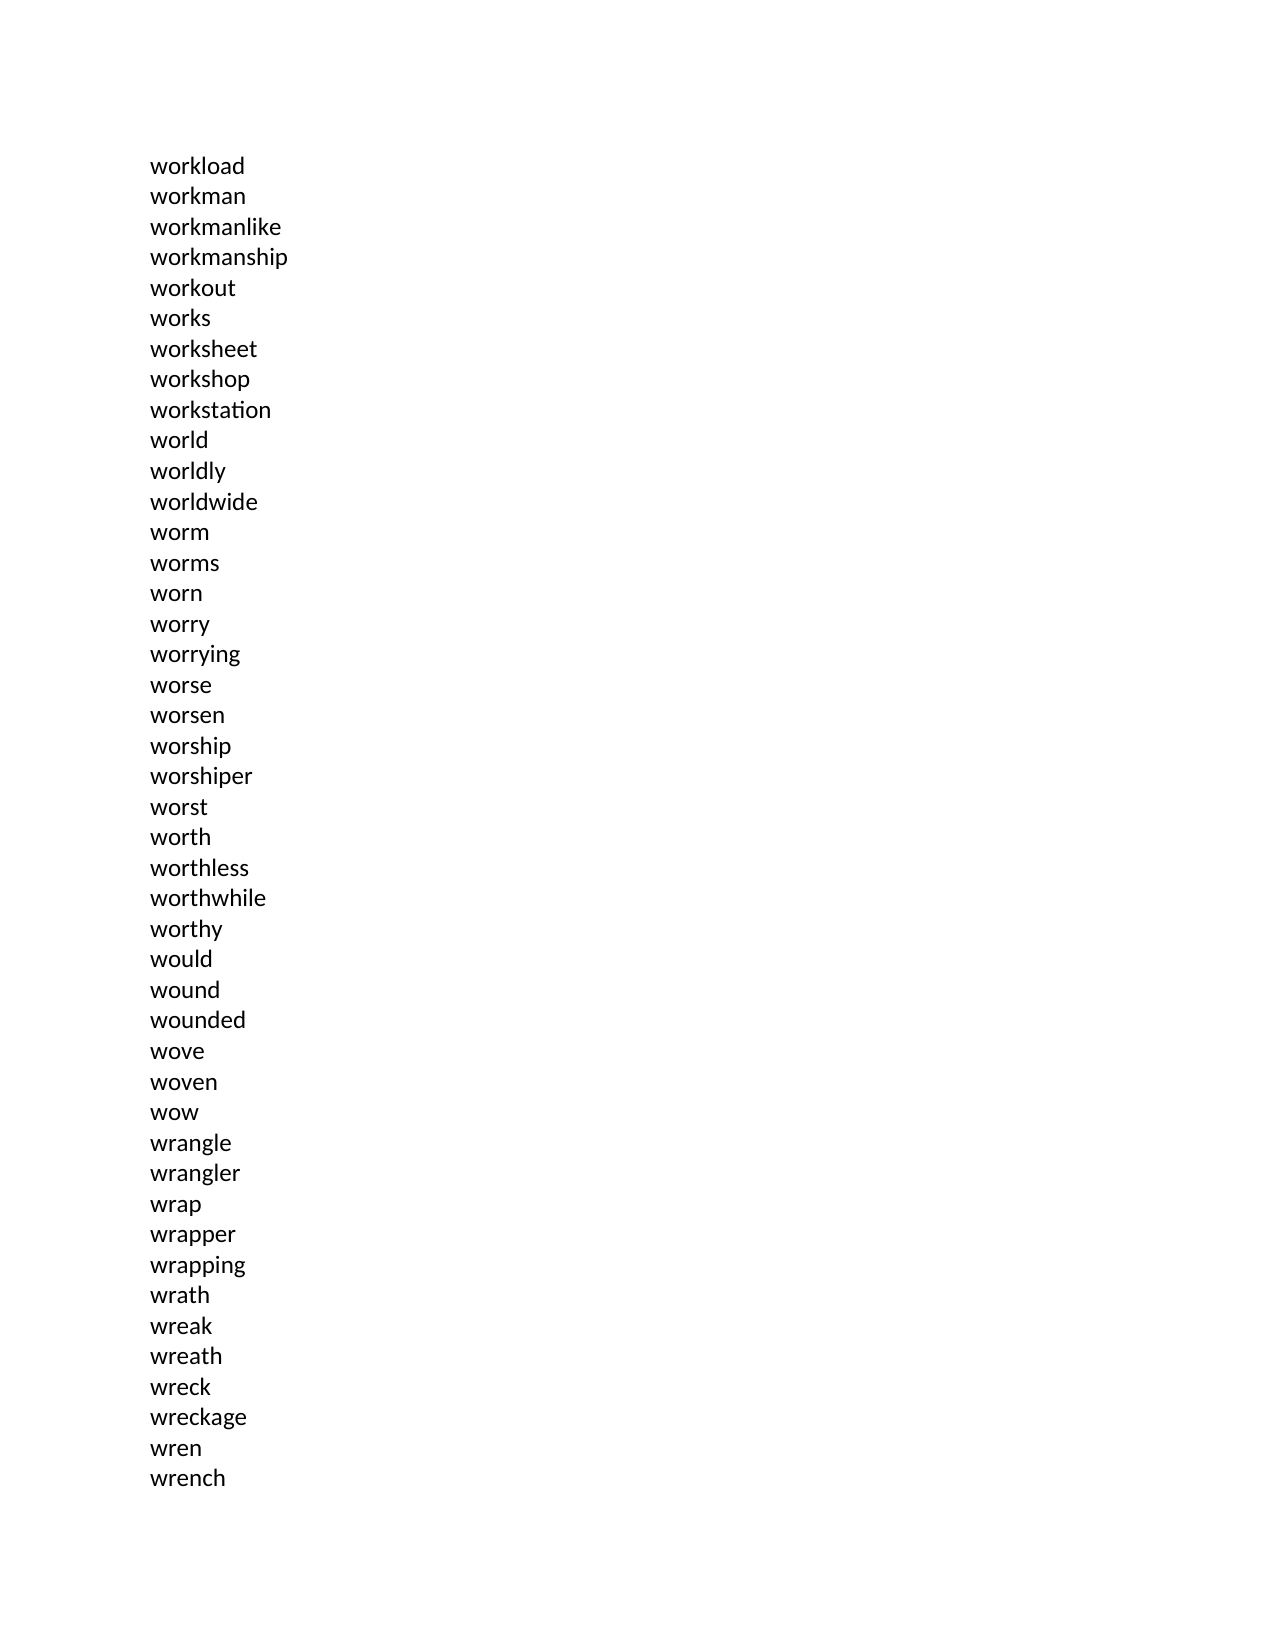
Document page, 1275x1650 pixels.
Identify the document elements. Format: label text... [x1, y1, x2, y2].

text wreckage [150, 1401, 1125, 1432]
text worsen [150, 699, 1125, 730]
text wrapping [150, 1249, 1125, 1279]
text worship [150, 730, 1125, 760]
text worry [150, 608, 1125, 638]
text worrying [150, 638, 1125, 669]
text wreck [150, 1371, 1125, 1401]
text works [150, 303, 1125, 333]
text wren [150, 1432, 1125, 1462]
text workman [150, 181, 1125, 211]
text wound [150, 974, 1125, 1004]
text worm [150, 516, 1125, 547]
text wrench [150, 1462, 1125, 1493]
text workshop [150, 364, 1125, 394]
text worms [150, 547, 1125, 577]
text worldwide [150, 486, 1125, 516]
text worthless [150, 852, 1125, 882]
text workmanlike [150, 211, 1125, 242]
text workmanship [150, 242, 1125, 272]
text wrap [150, 1188, 1125, 1218]
text wreak [150, 1310, 1125, 1340]
text woven [150, 1066, 1125, 1096]
text world [150, 425, 1125, 455]
text workstation [150, 394, 1125, 425]
text wove [150, 1035, 1125, 1066]
text workout [150, 272, 1125, 303]
text worshiper [150, 760, 1125, 791]
text would [150, 943, 1125, 974]
text wounded [150, 1004, 1125, 1035]
text worthy [150, 913, 1125, 943]
text wrangler [150, 1157, 1125, 1188]
text wow [150, 1096, 1125, 1127]
text worksheet [150, 333, 1125, 364]
text worth [150, 821, 1125, 852]
text wrangle [150, 1127, 1125, 1157]
text worldly [150, 455, 1125, 486]
text worn [150, 577, 1125, 608]
text wreath [150, 1340, 1125, 1371]
text workload [150, 150, 1125, 181]
text worse [150, 669, 1125, 699]
text wrath [150, 1279, 1125, 1310]
text worthwhile [150, 882, 1125, 913]
text worst [150, 791, 1125, 821]
text wrapper [150, 1218, 1125, 1249]
